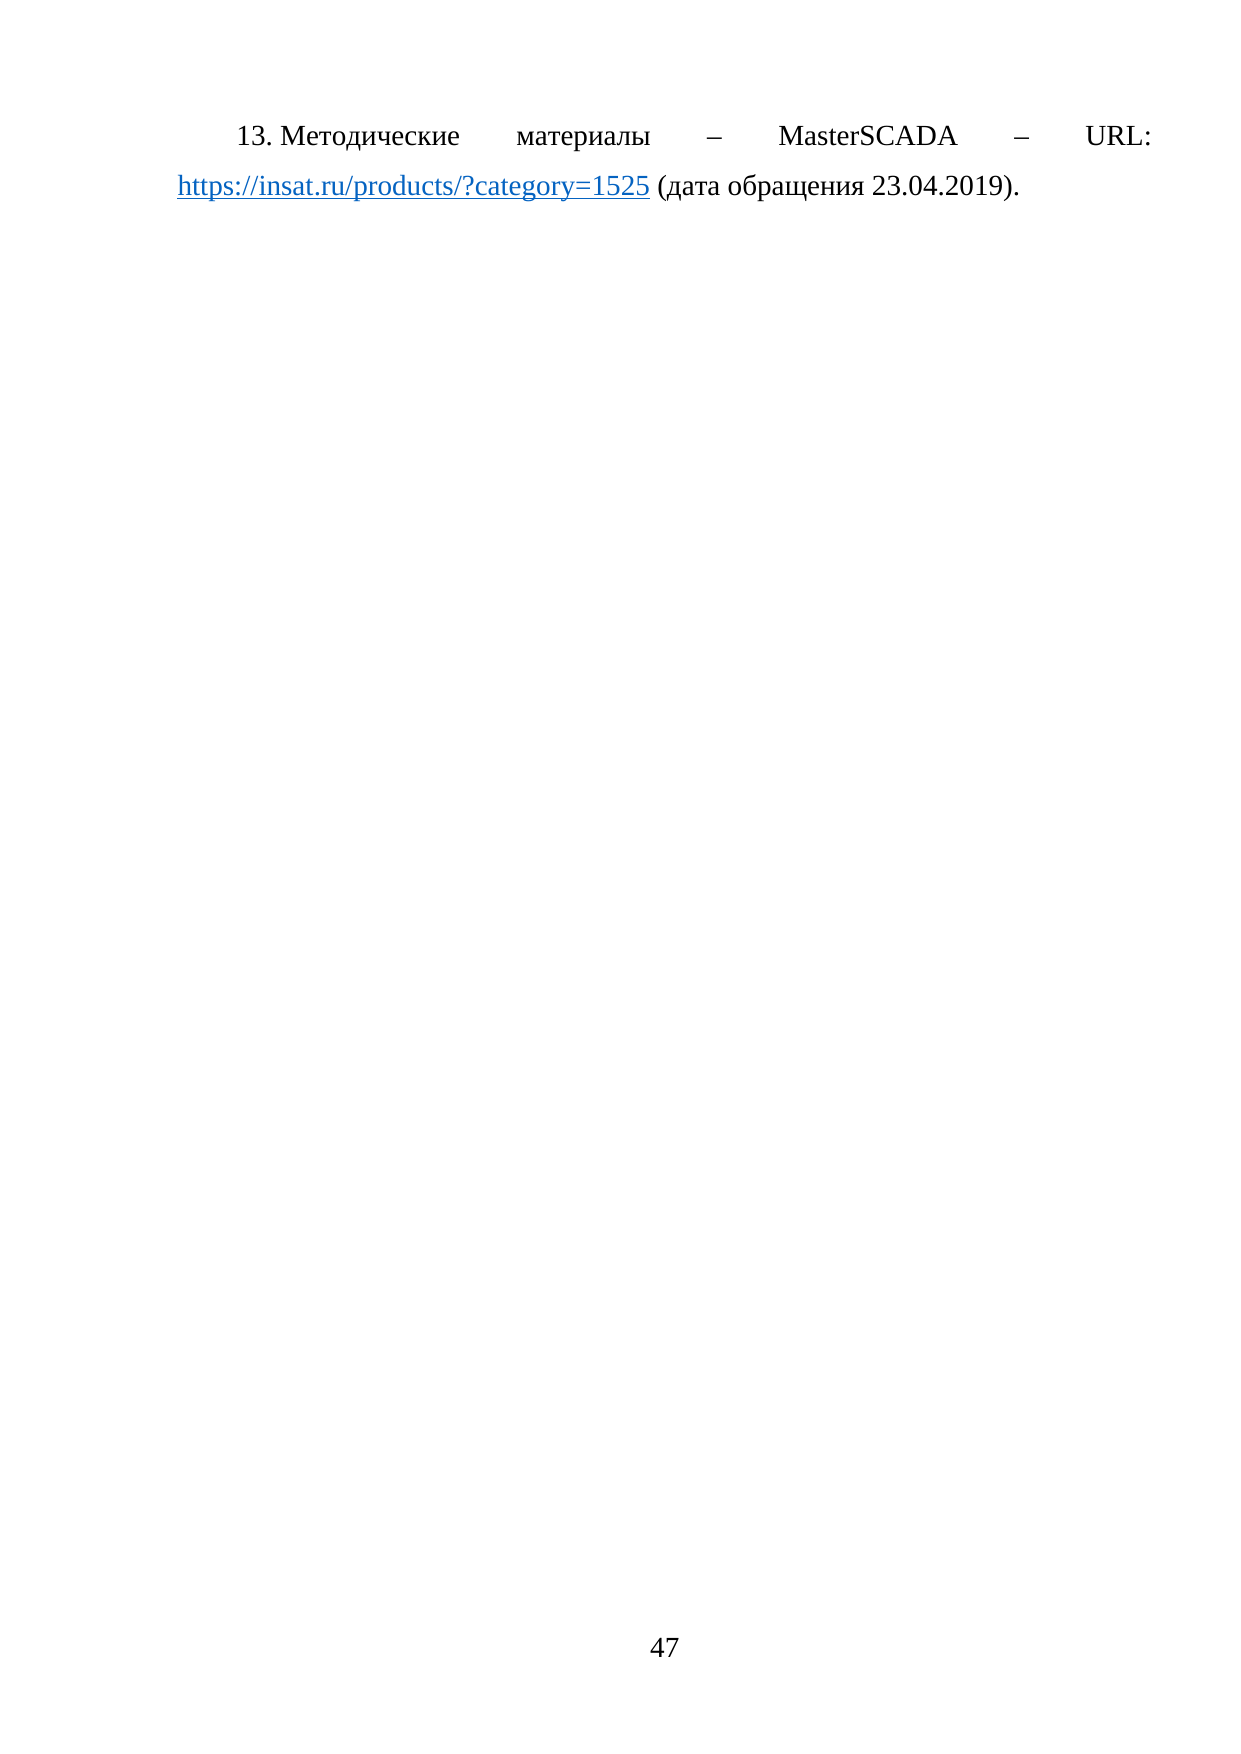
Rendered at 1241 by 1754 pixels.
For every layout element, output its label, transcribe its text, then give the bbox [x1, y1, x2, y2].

list Методические материалы – MasterSCADA – URL: https://insat.ru/products/?category=1525 (дата обращения 23.04.2019). [177, 118, 1152, 202]
